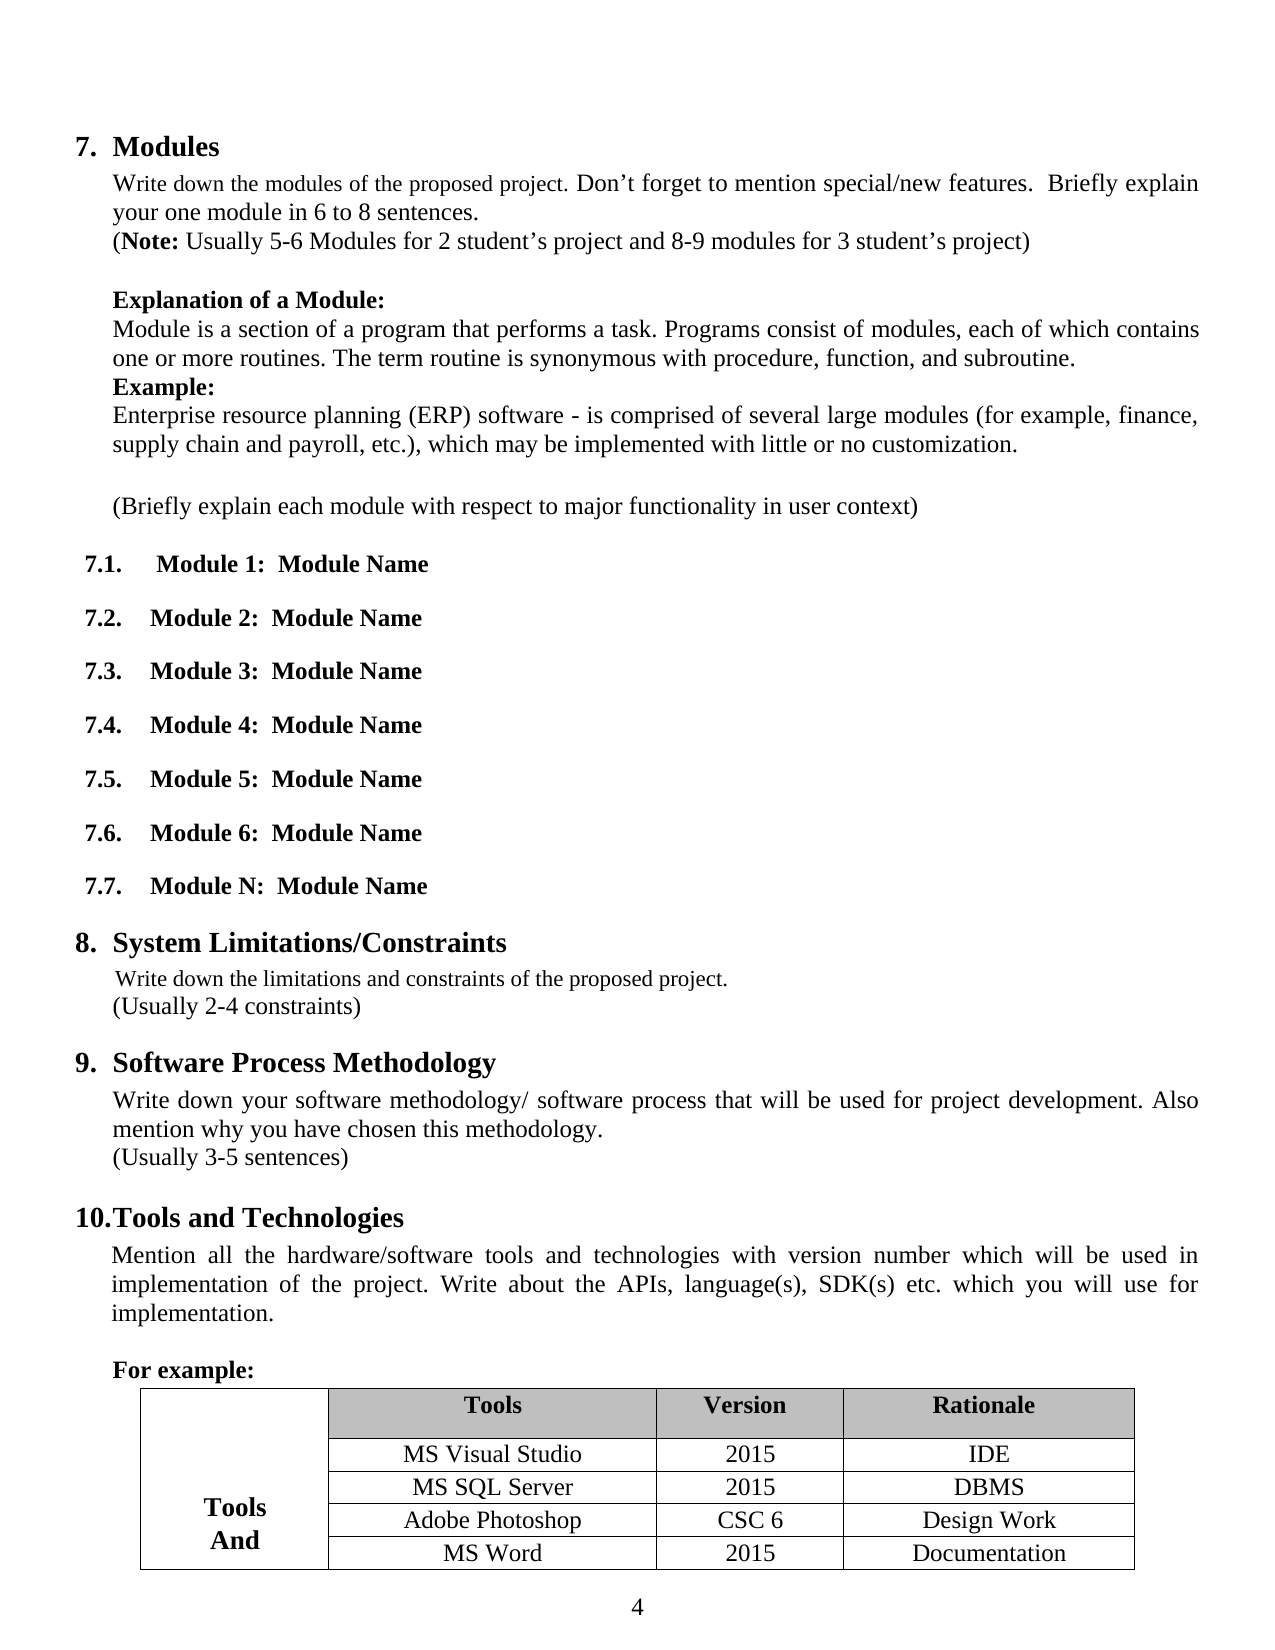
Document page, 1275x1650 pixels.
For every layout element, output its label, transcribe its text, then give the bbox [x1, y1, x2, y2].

table_cell Adobe Photoshop [329, 1504, 656, 1536]
subtitle Module 2: Module Name [84, 603, 1200, 631]
table_cell MS SQL Server [329, 1472, 656, 1503]
table_cell 2015 [657, 1472, 843, 1503]
subtitle Module 1: Module Name [84, 549, 1200, 578]
text Module is a section of a program that performs a task. Programs consist of modules, each of which contains one or more routines. The term routine is synonymous with procedure, function, and subroutine. [112, 314, 1200, 372]
table_cell 2015 [657, 1439, 843, 1471]
subtitle Module 4: Module Name [84, 710, 1200, 739]
subtitle Tools and Technologies [75, 1200, 1200, 1234]
text Enterprise resource planning (ERP) software - is comprised of several large modules (for example, finance, supply chain and payroll, etc.), which may be implemented with little or no customization. [112, 400, 1200, 458]
text Write down the modules of the proposed project. Don’t forget to mention special/new features. Briefly explain your one module in 6 to 8 sentences. [112, 168, 1200, 226]
text Write down your software methodology/ software process that will be used for project development. Also mention why you have chosen this methodology. [112, 1085, 1200, 1142]
table_cell IDE [844, 1439, 1134, 1471]
table_cell CSC 6 [657, 1504, 843, 1536]
table_header Tools [329, 1389, 656, 1438]
table_cell Design Work [844, 1504, 1134, 1536]
subtitle Module N: Module Name [84, 871, 1200, 900]
text Example: [112, 372, 1200, 400]
text (Usually 2-4 constraints) [75, 991, 1200, 1020]
table_header Tools And Technologies [141, 1389, 328, 1569]
subtitle Module 6: Module Name [84, 818, 1200, 846]
text (Note: Usually 5-6 Modules for 2 student’s project and 8-9 modules for 3 student’s project) [112, 226, 1200, 255]
subtitle System Limitations/Constraints [75, 925, 1200, 959]
text (Usually 3-5 sentences) [112, 1142, 1200, 1171]
subtitle Module 3: Module Name [84, 656, 1200, 685]
table_cell Documentation [844, 1537, 1134, 1569]
text (Briefly explain each module with respect to major functionality in user context) [112, 491, 1200, 520]
text For example: [75, 1355, 1200, 1384]
subtitle Module 5: Module Name [84, 764, 1200, 793]
text Mention all the hardware/software tools and technologies with version number which will be used in implementation of the project. Write about the APIs, language(s), SDK(s) etc. which you will use for implementation. [111, 1240, 1200, 1326]
table_header Version [657, 1389, 843, 1438]
text Explanation of a Module: [112, 285, 1200, 314]
table_cell MS Word [329, 1537, 656, 1569]
text Write down the limitations and constraints of the proposed project. [75, 965, 1200, 991]
subtitle Software Process Methodology [75, 1045, 1200, 1079]
table_cell 2015 [657, 1537, 843, 1569]
table_cell MS Visual Studio [329, 1439, 656, 1471]
table_header Rationale [844, 1389, 1134, 1438]
table_cell DBMS [844, 1472, 1134, 1503]
subtitle Modules [75, 129, 1200, 162]
